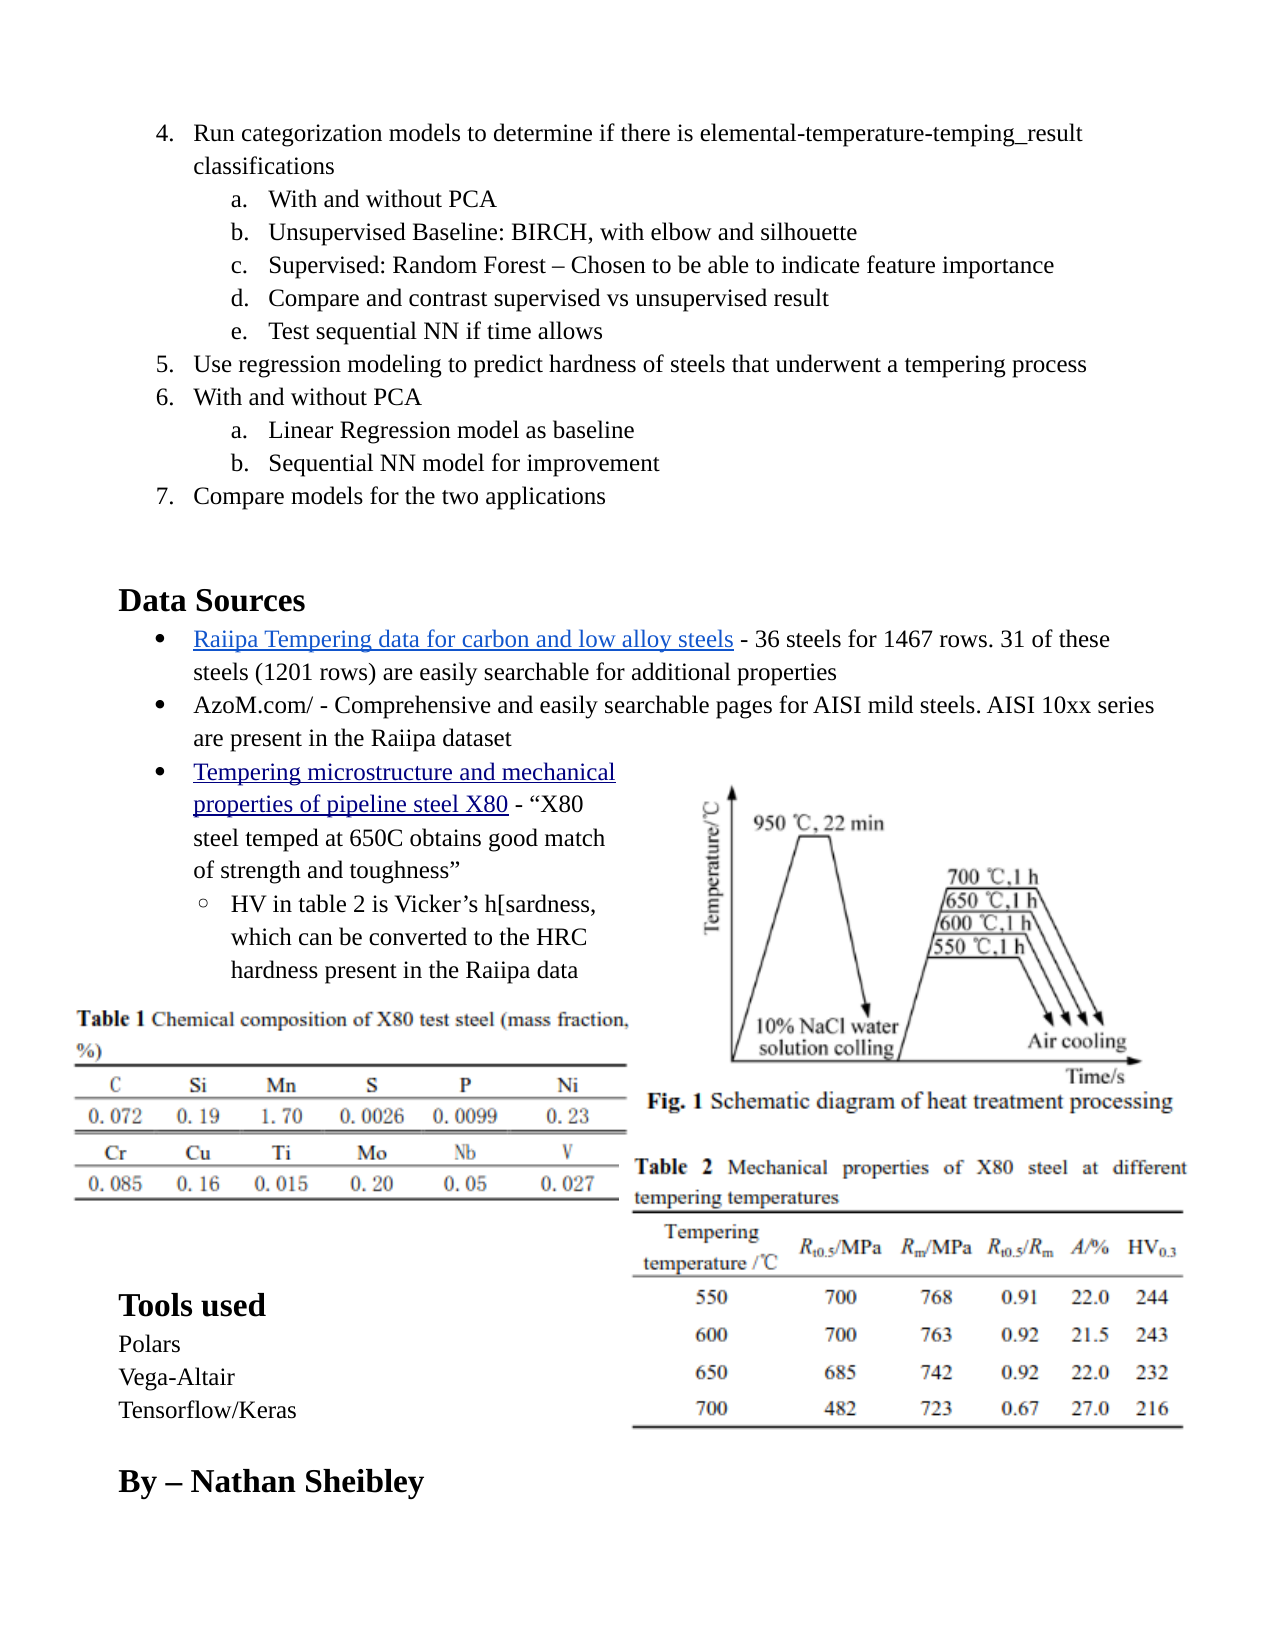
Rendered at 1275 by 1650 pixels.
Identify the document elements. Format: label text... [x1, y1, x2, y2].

text Data Sources [118, 580, 1157, 619]
list HV in table 2 is Vicker’s h[sardness, which can be converted to the HRC hardness present in the Raiipa data [193, 889, 628, 983]
list With and without PCA [231, 184, 1157, 213]
text Polars [118, 1329, 619, 1358]
list Sequential NN model for improvement [231, 448, 1157, 477]
list Raiipa Tempering data for carbon and low alloy steels - 36 steels for 1467 rows. 31 of these steels (1201 rows) are easily searchable for additional properties [156, 624, 1157, 686]
list Compare models for the two applications [156, 481, 1157, 510]
list AzoM.com/ - Comprehensive and easily searchable pages for AISI mild steels. AISI 10xx series are present in the Raiipa dataset [156, 691, 1157, 752]
list Linear Regression model as baseline [231, 415, 1157, 444]
text Tensorflow/Keras [118, 1395, 619, 1424]
text By – Nathan Sheibley [118, 1461, 1157, 1499]
list Unsupervised Baseline: BIRCH, with elbow and silhouette [231, 217, 1157, 246]
list Supervised: Random Forest – Chosen to be able to indicate feature importance [231, 250, 1157, 279]
text Tools used [118, 1285, 619, 1323]
picture [69, 769, 1210, 1450]
list With and without PCA [156, 382, 1157, 411]
list Run categorization models to determine if there is elemental-temperature-temping_result classifications [156, 118, 1157, 180]
list Compare and contrast supervised vs unsupervised result [231, 283, 1157, 312]
list Test sequential NN if time allows [231, 316, 1157, 345]
list Tempering microstructure and mechanical properties of pipeline steel X80 - “X80 steel temped at 650C obtains good match of strength and toughness” [156, 757, 1157, 884]
text Vega-Altair [118, 1362, 619, 1391]
list Use regression modeling to predict hardness of steels that underwent a tempering process [156, 349, 1157, 378]
